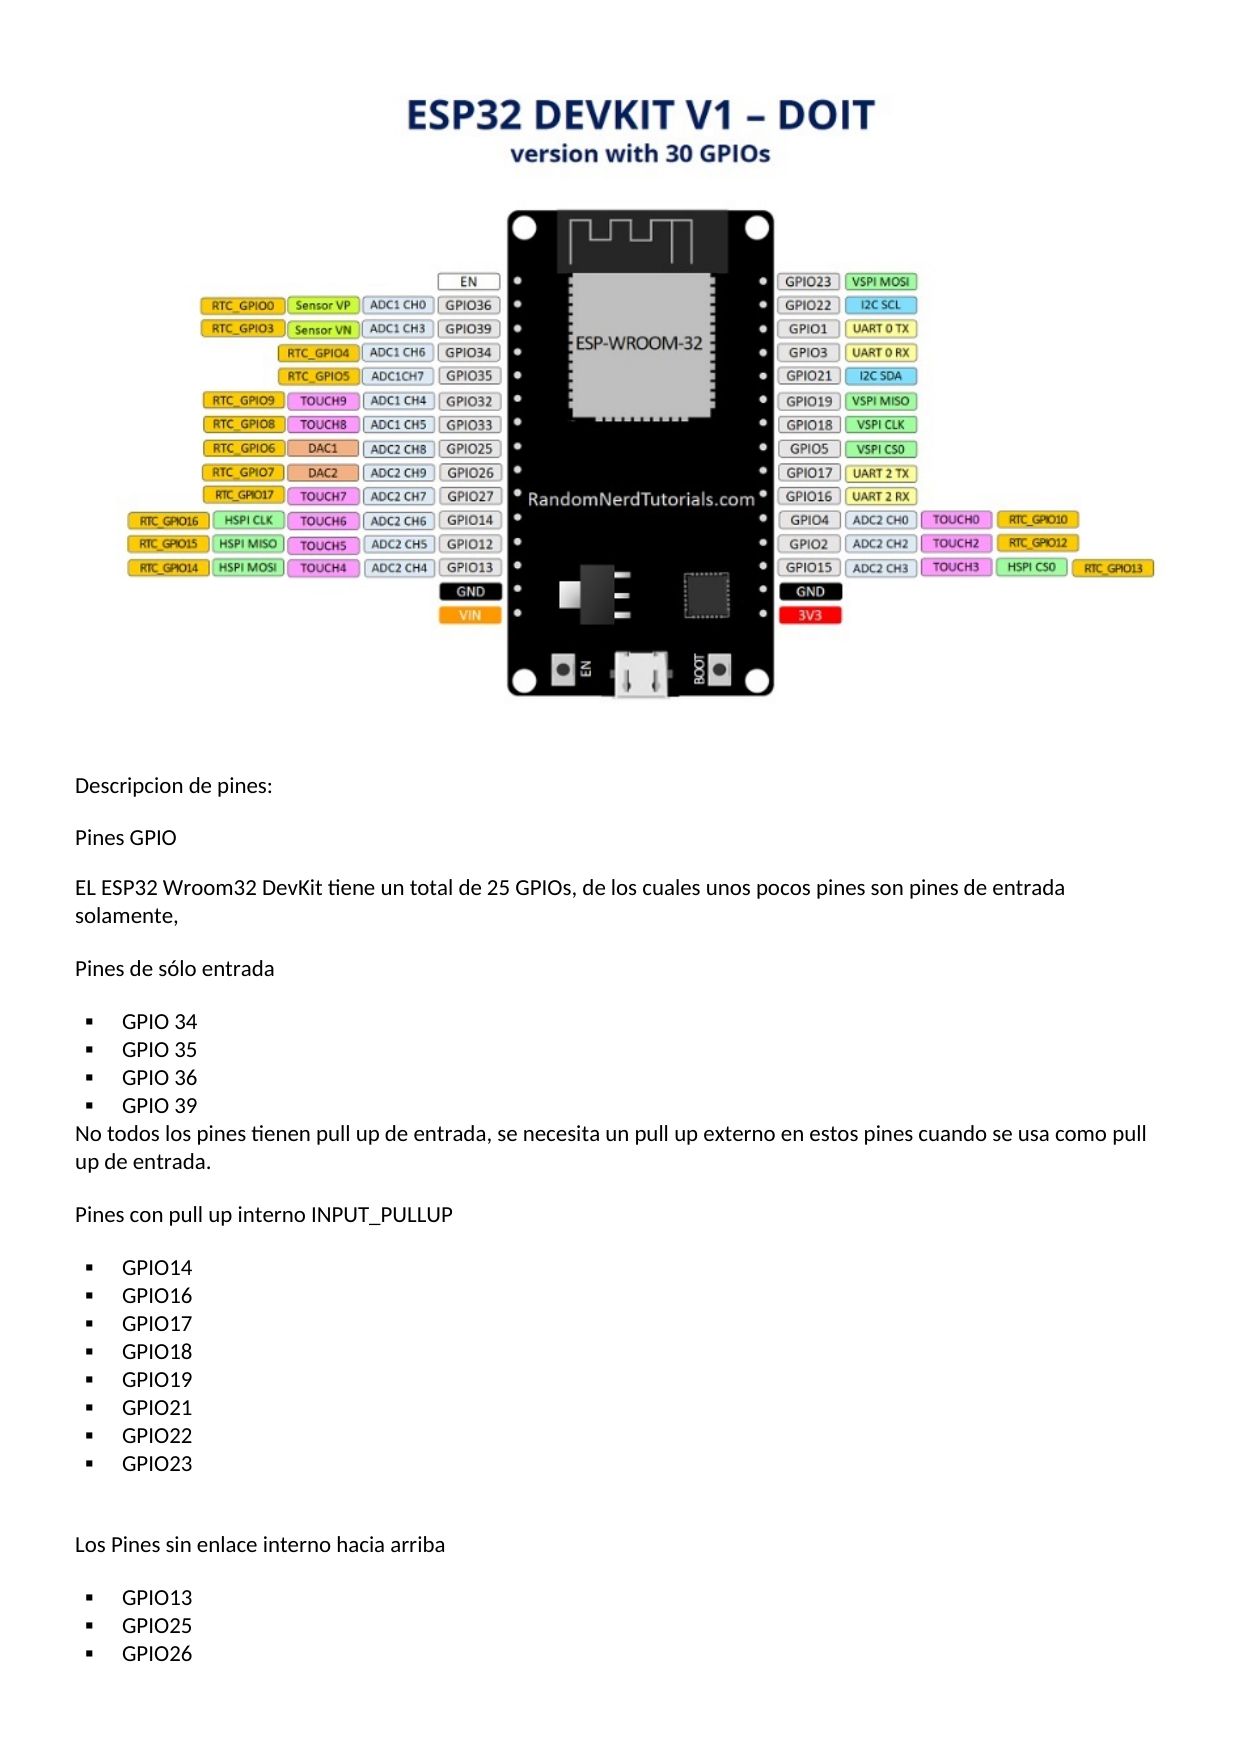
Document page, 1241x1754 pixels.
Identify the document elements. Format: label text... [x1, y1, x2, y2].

text Pines GPIO [75, 818, 1165, 851]
text Los Pines sin enlace interno hacia arriba [75, 1530, 1165, 1558]
list GPIO 39 [84, 1091, 1165, 1119]
list GPIO19 [84, 1365, 1165, 1393]
list GPIO23 [84, 1449, 1165, 1477]
text EL ESP32 Wroom32 DevKit tiene un total de 25 GPIOs, de los cuales unos pocos pines son pines de entrada solamente, [75, 873, 1165, 929]
list GPIO26 [84, 1639, 1165, 1667]
text Descripcion de pines: [75, 772, 1165, 799]
text No todos los pines tienen pull up de entrada, se necesita un pull up externo en estos pines cuando se usa como pull up de entrada. [75, 1119, 1165, 1175]
picture [75, 75, 1166, 706]
text Pines de sólo entrada [75, 954, 1165, 982]
list GPIO22 [84, 1421, 1165, 1449]
list GPIO21 [84, 1393, 1165, 1421]
list GPIO 35 [84, 1035, 1165, 1063]
list GPIO14 [84, 1253, 1165, 1281]
list GPIO 36 [84, 1063, 1165, 1091]
list GPIO16 [84, 1281, 1165, 1309]
list GPIO17 [84, 1309, 1165, 1337]
list GPIO13 [84, 1583, 1165, 1611]
list GPIO25 [84, 1611, 1165, 1639]
list GPIO18 [84, 1337, 1165, 1365]
text Pines con pull up interno INPUT_PULLUP [75, 1200, 1165, 1228]
list GPIO 34 [84, 1007, 1165, 1035]
